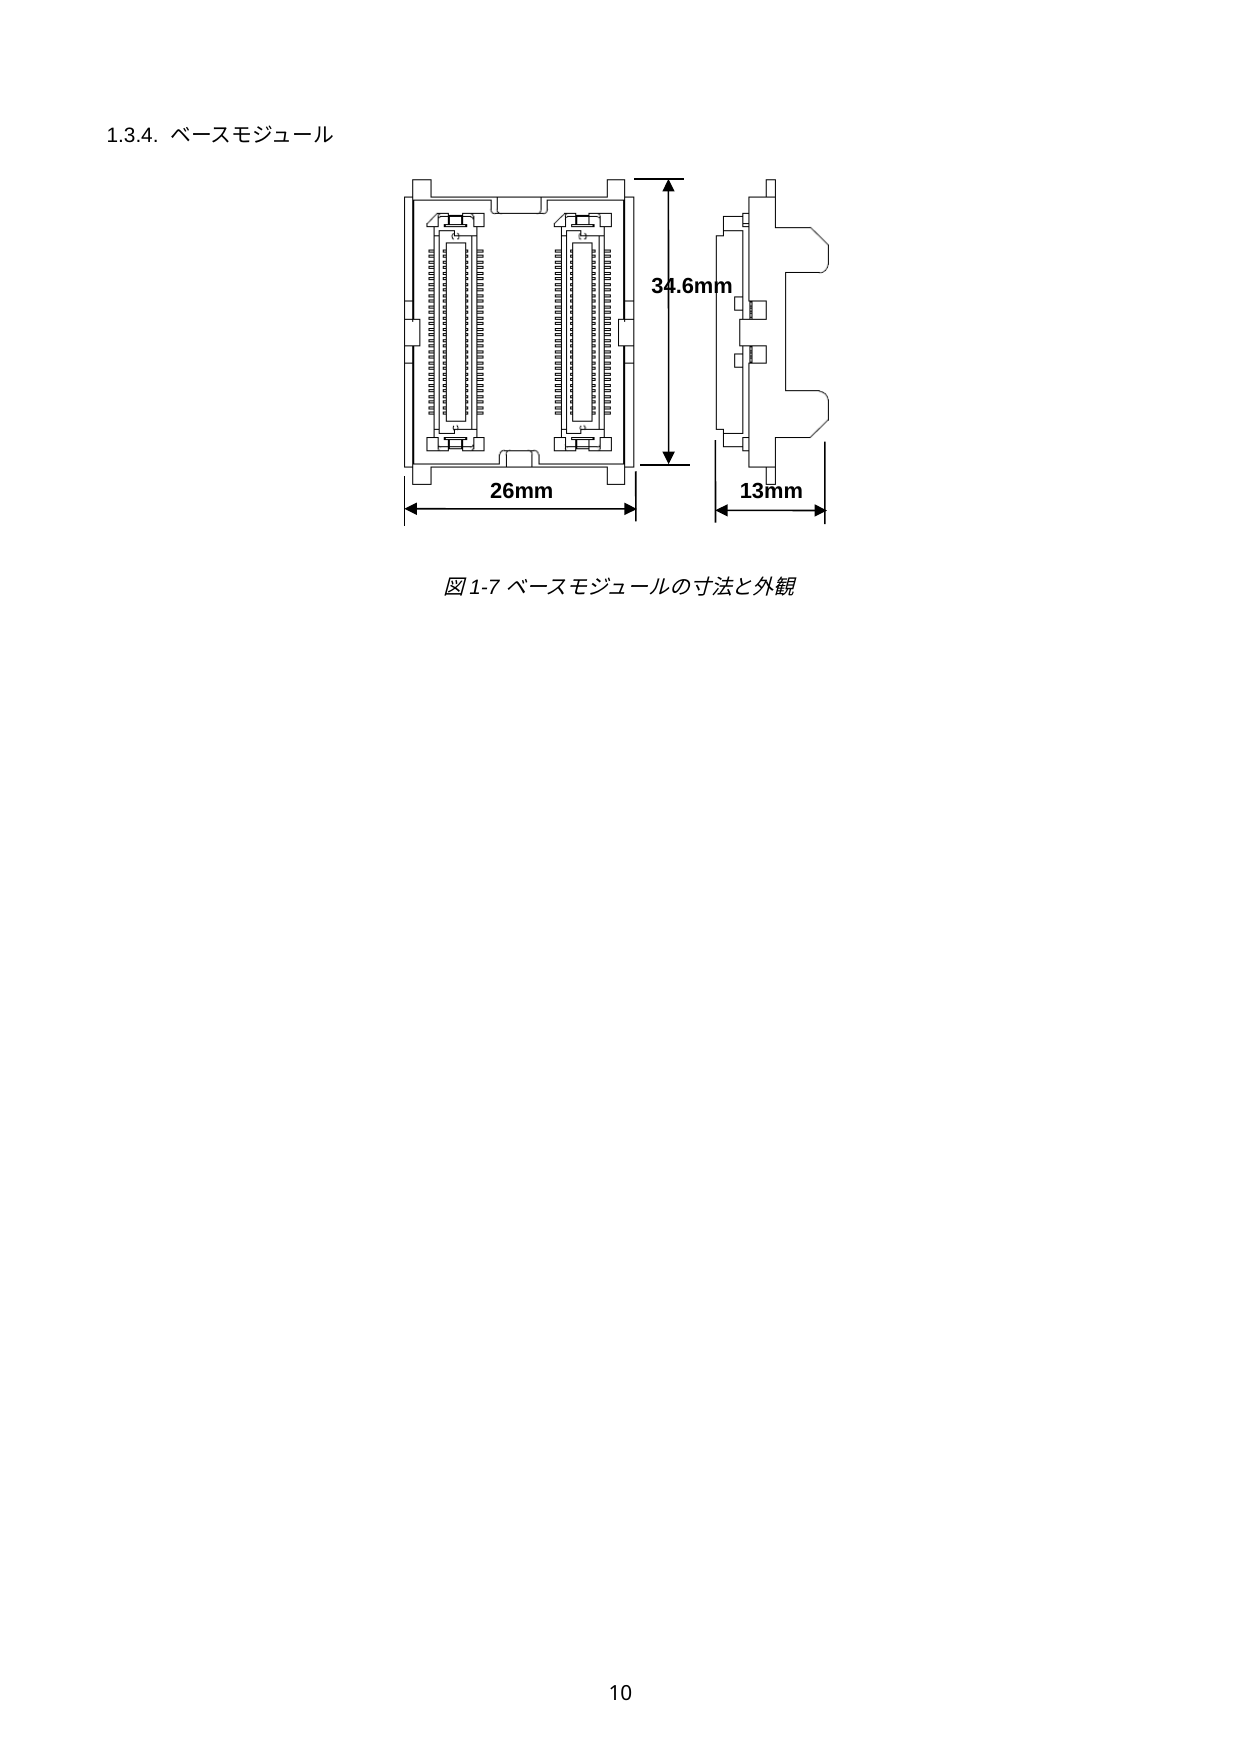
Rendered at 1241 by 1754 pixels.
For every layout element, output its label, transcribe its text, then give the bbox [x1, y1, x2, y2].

text 図 1-7 ベースモジュールの寸法と外観 [106, 574, 1134, 599]
subtitle ベースモジュール [106, 118, 1134, 148]
picture [401, 165, 833, 490]
